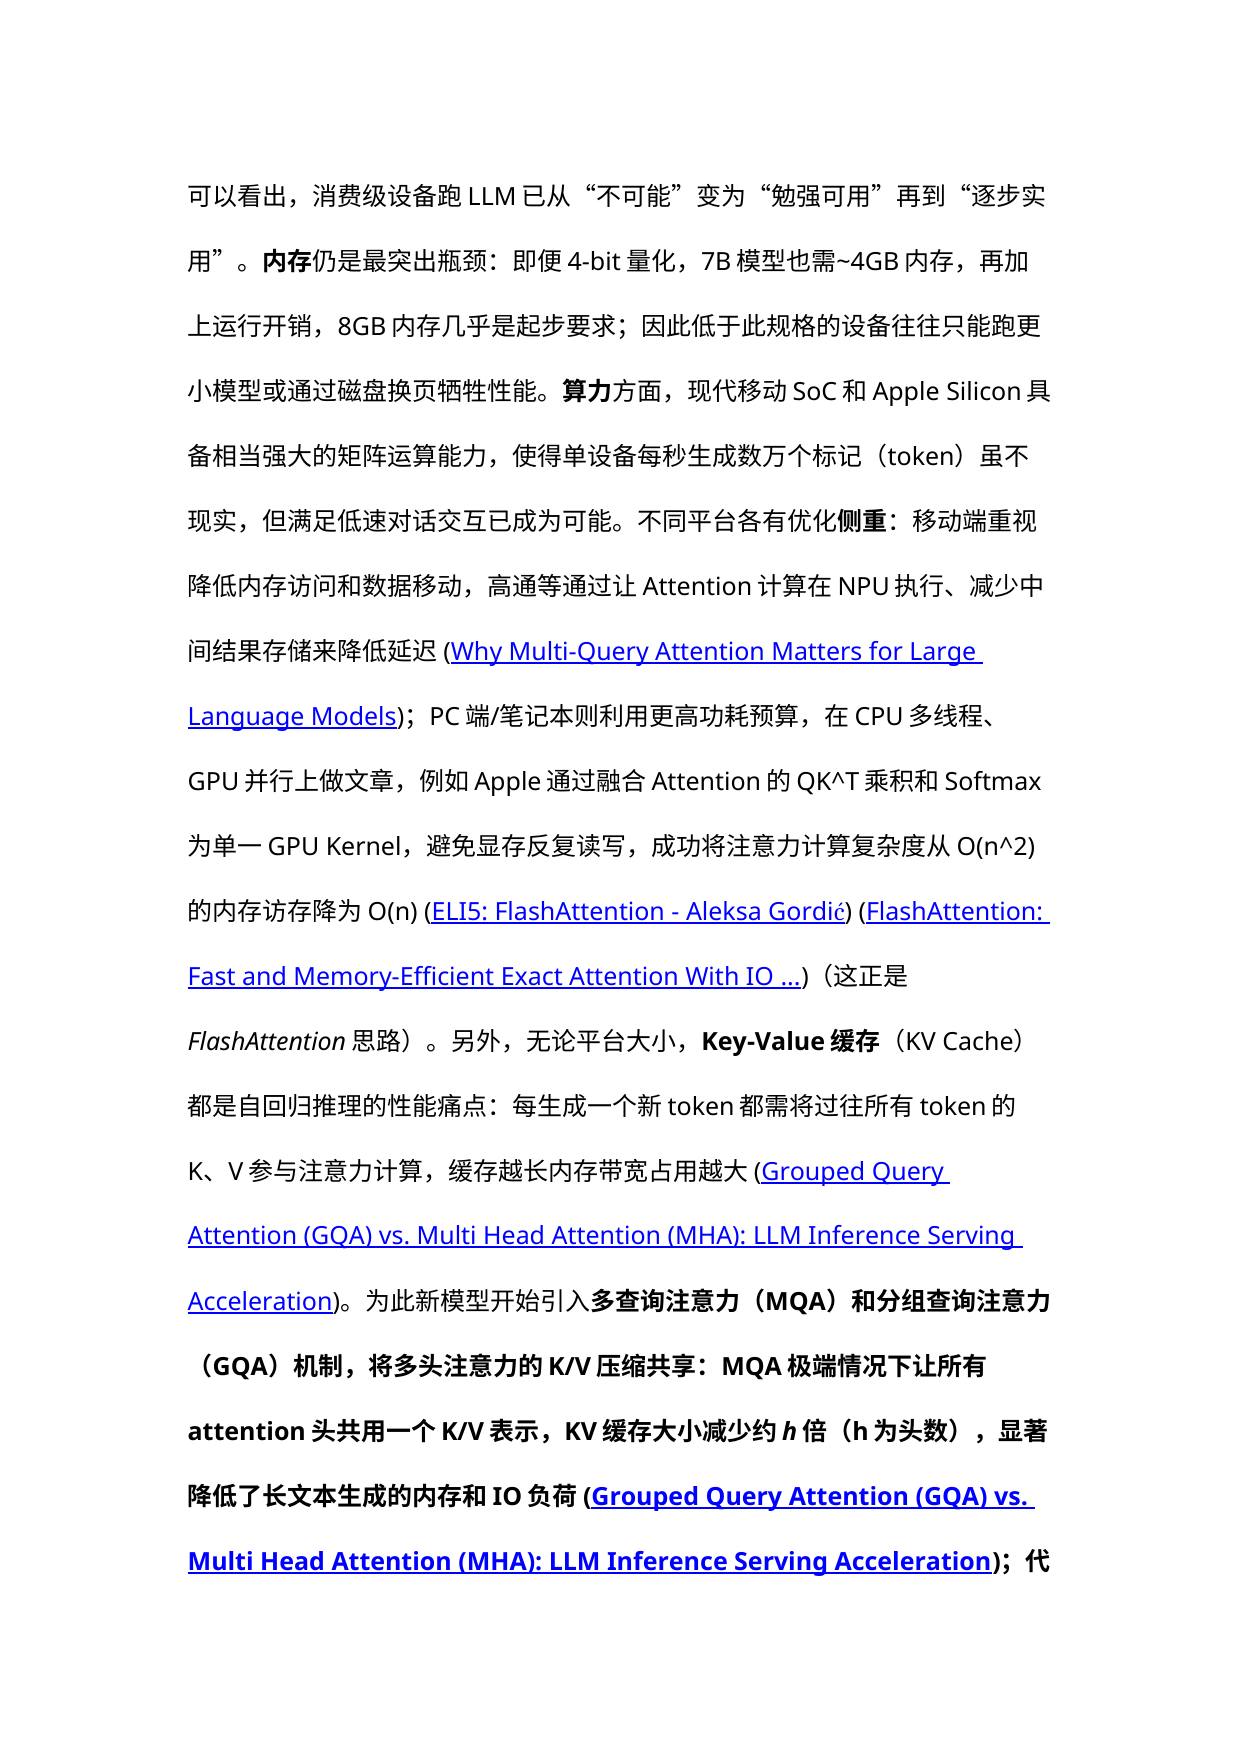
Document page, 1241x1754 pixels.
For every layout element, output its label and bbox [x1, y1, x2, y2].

text [187, 162, 1053, 1592]
